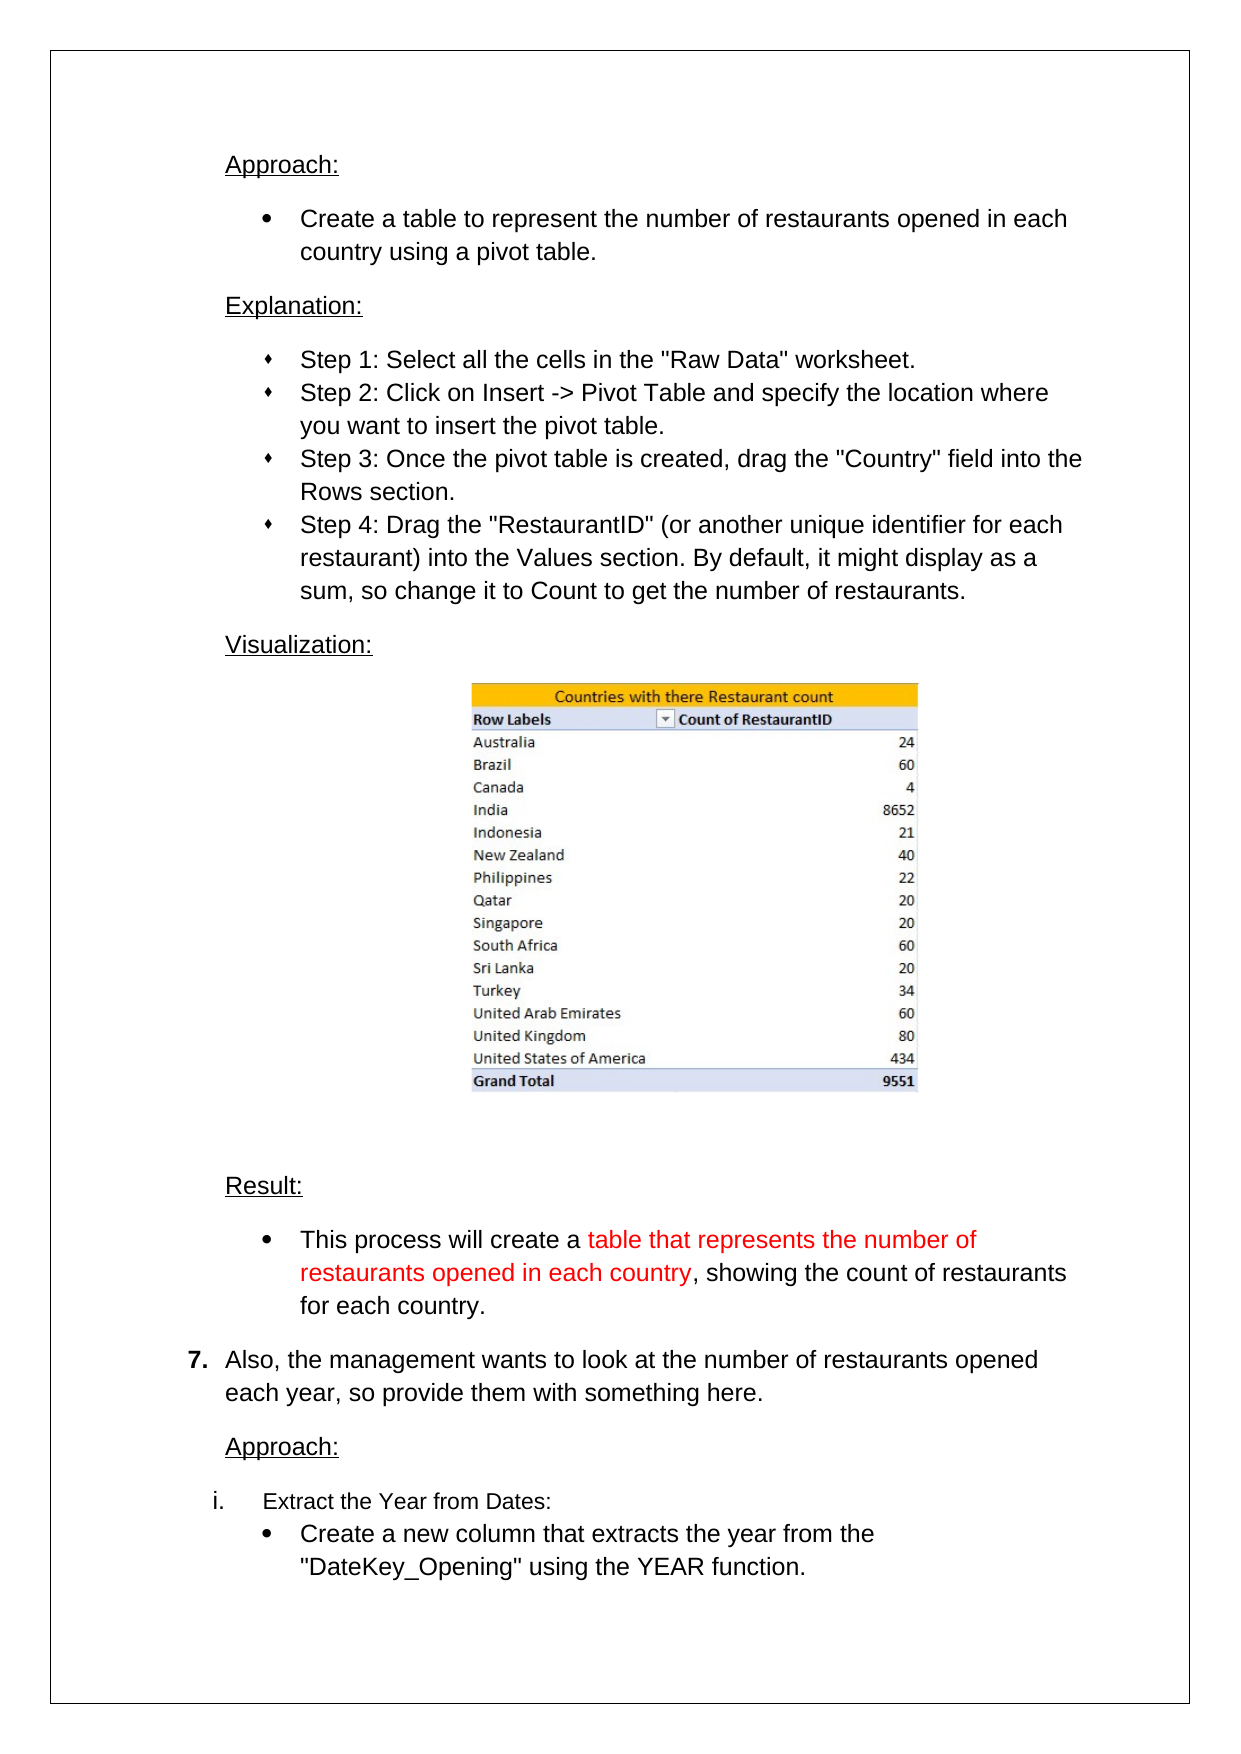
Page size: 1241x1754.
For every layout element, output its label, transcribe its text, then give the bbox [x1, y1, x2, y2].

list Create a new column that extracts the year from the "DateKey_Opening" using the YEAR function. [262, 1519, 1090, 1581]
list Step 1: Select all the cells in the "Raw Data" worksheet. [262, 345, 1090, 373]
text Approach: [225, 150, 1090, 179]
list Create a table to represent the number of restaurants opened in each country using a pivot table. [262, 204, 1090, 266]
text Approach: [225, 1432, 1090, 1461]
text Result: [225, 1171, 1090, 1200]
text Visualization: [150, 630, 1090, 659]
list Step 2: Click on Insert -> Pivot Table and specify the location where you want to insert the pivot table. [262, 378, 1090, 440]
list Extract the Year from Dates: [225, 1486, 1090, 1514]
picture [471, 683, 919, 1093]
text Explanation: [225, 291, 1090, 319]
list Step 3: Once the pivot table is created, drag the "Country" field into the Rows section. [262, 444, 1090, 506]
list Also, the management wants to look at the number of restaurants opened each year, so provide them with something here. [187, 1345, 1090, 1407]
list This process will create a table that represents the number of restaurants opened in each country, showing the count of restaurants for each country. [262, 1225, 1090, 1320]
list Step 4: Drag the "RestaurantID" (or another unique identifier for each restaurant) into the Values section. By default, it might display as a sum, so change it to Count to get the number of restaurants. [262, 510, 1090, 605]
